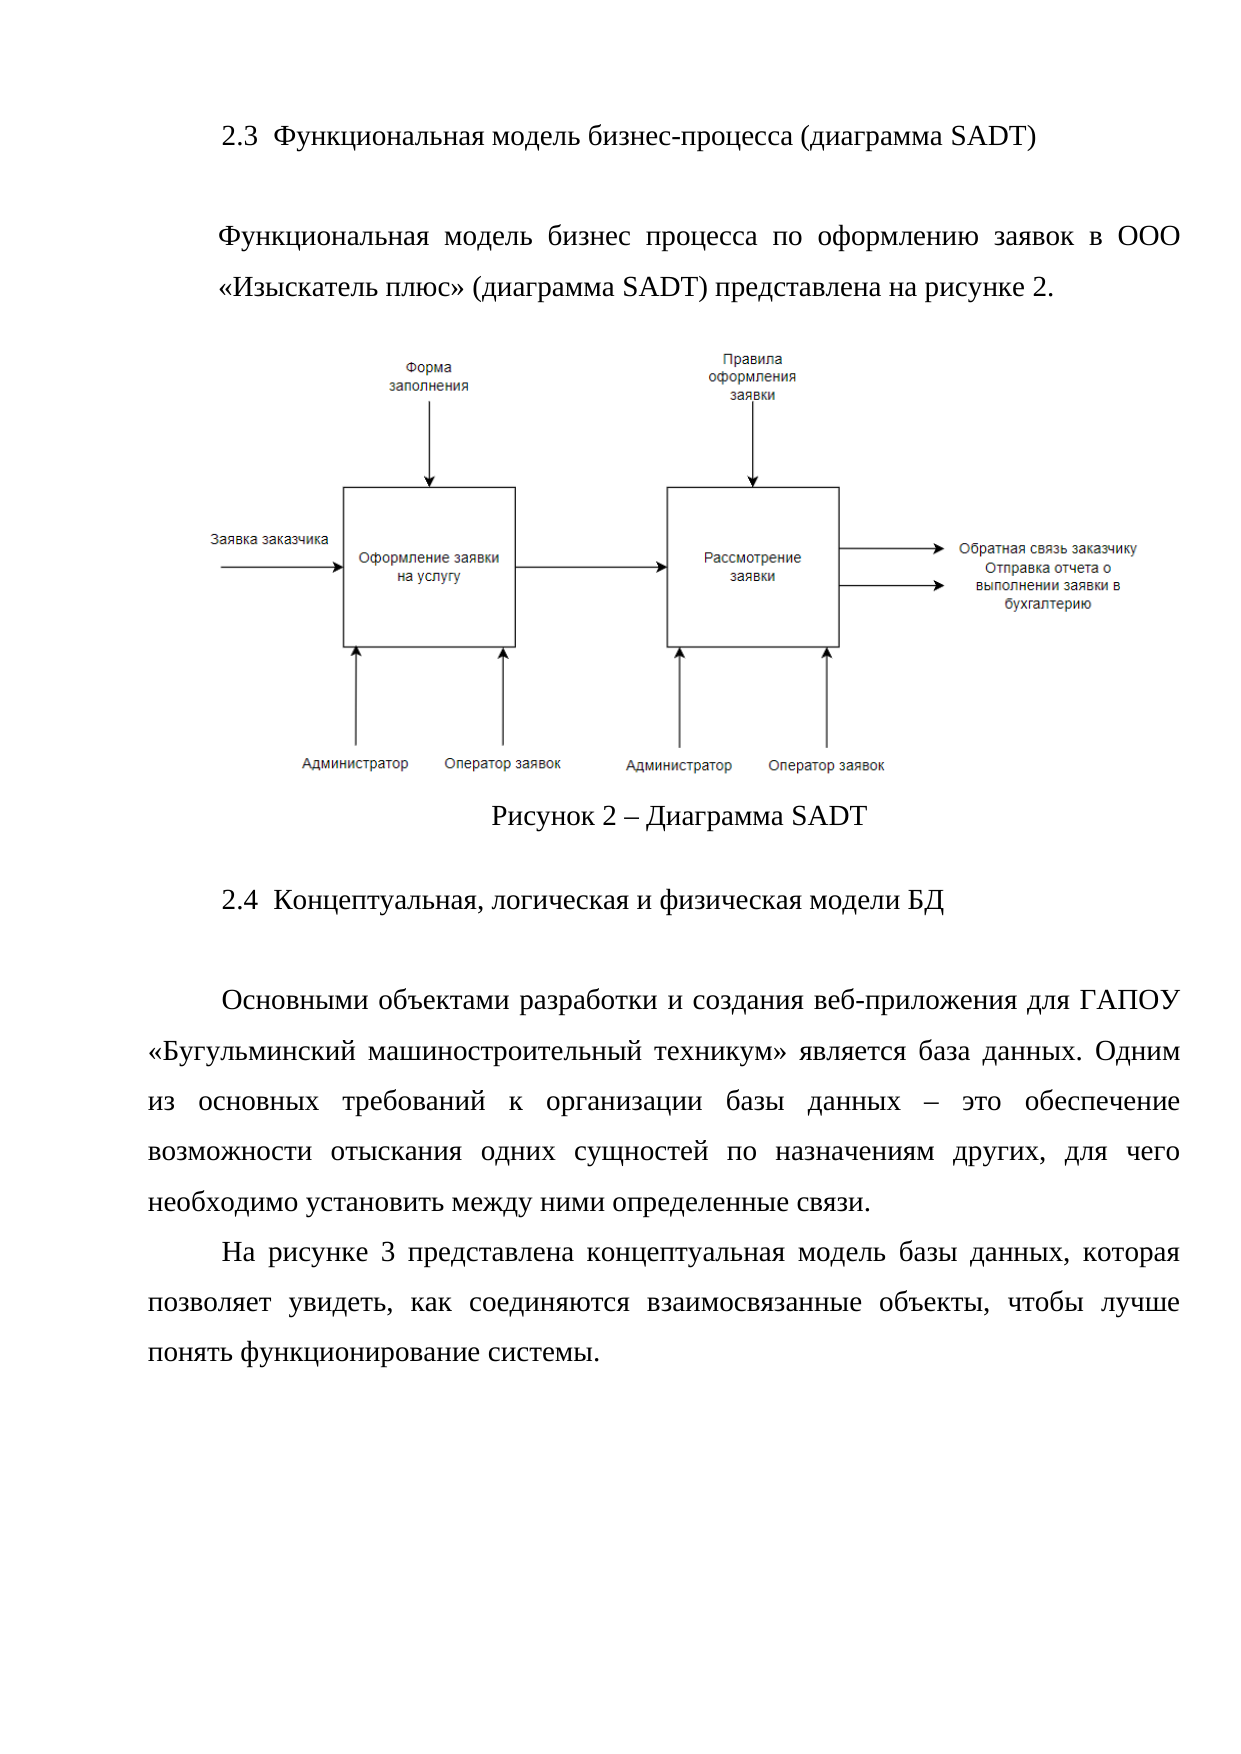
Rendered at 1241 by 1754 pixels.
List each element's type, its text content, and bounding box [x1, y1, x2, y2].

text Рисунок 2 – Диаграмма SADT [177, 798, 1181, 832]
subtitle Функциональная модель бизнес-процесса (диаграмма SADT) [148, 118, 1181, 152]
text Основными объектами разработки и создания веб-приложения для ГАПОУ «Бугульминский машиностроительный техникум» является база данных. Одним из основных требований к организации базы данных – это обеспечение возможности отыскания одних сущностей по назначениям других, для чего необходимо установить между ними определенные связи. [148, 982, 1181, 1217]
list Функциональная модель бизнес процесса по оформлению заявок в ООО «Изыскатель плюс» (диаграмма SADT) представлена на рисунке 2. [218, 218, 1181, 302]
subtitle Концептуальная, логическая и физическая модели БД [148, 882, 1181, 916]
text На рисунке 3 представлена концептуальная модель базы данных, которая позволяет увидеть, как соединяются взаимосвязанные объекты, чтобы лучше понять функционирование системы. [148, 1234, 1181, 1368]
picture [192, 319, 1167, 799]
